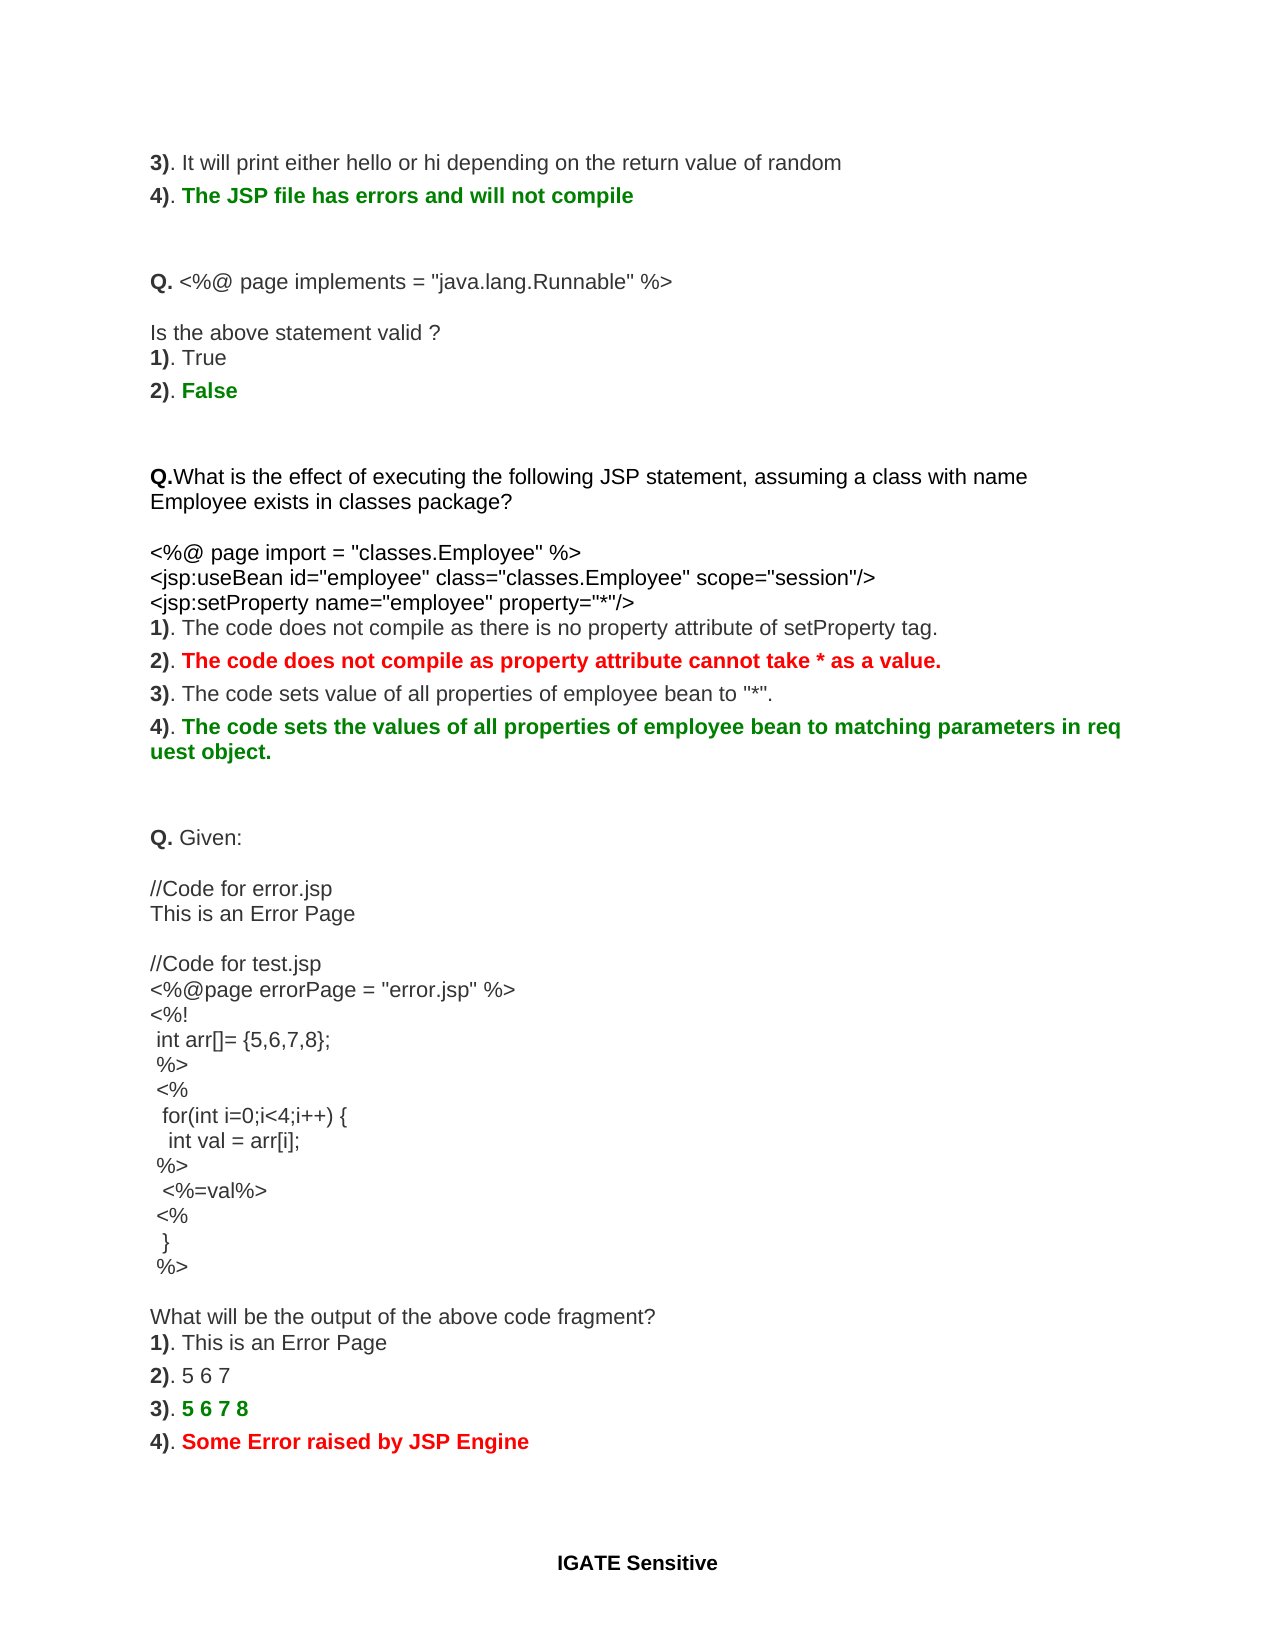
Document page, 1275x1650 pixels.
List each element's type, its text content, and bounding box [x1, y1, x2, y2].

text 4). The JSP file has errors and will not compile [150, 183, 1125, 208]
text 2). The code does not compile as property attribute cannot take * as a value. [150, 648, 1125, 673]
text Q. Given: //Code for error.jsp This is an Error Page //Code for test.jsp <%@page errorPage = "error.jsp" %> <%! int arr[]= {5,6,7,8}; %> <% for(int i=0;i<4;i++) { int val = arr[i]; %> <%=val%> <% } %> What will be the output of the above code fragment? [150, 825, 1125, 1329]
text 1). True [150, 345, 1125, 370]
text 4). Some Error raised by JSP Engine [150, 1428, 1125, 1454]
text 1). The code does not compile as there is no property attribute of setProperty tag. [150, 615, 1125, 640]
text 3). It will print either hello or hi depending on the return value of random [150, 150, 1125, 175]
text 2). 5 6 7 [150, 1362, 1125, 1388]
text 3). 5 6 7 8 [150, 1396, 1125, 1421]
text 3). The code sets value of all properties of employee bean to "*". [150, 681, 1125, 706]
text 4). The code sets the values of all properties of employee bean to matching parameters in request object. [150, 714, 1125, 764]
text Q. <%@ page implements = "java.lang.Runnable" %> Is the above statement valid ? [150, 269, 1125, 345]
text 1). This is an Error Page [150, 1329, 1125, 1355]
text 2). False [150, 378, 1125, 403]
text Q.What is the effect of executing the following JSP statement, assuming a class with name Employee exists in classes package? <%@ page import = "classes.Employee" %> <jsp:useBean id="employee" class="classes.Employee" scope="session"/> <jsp:setProperty name="employee" property="*"/> [150, 464, 1125, 615]
